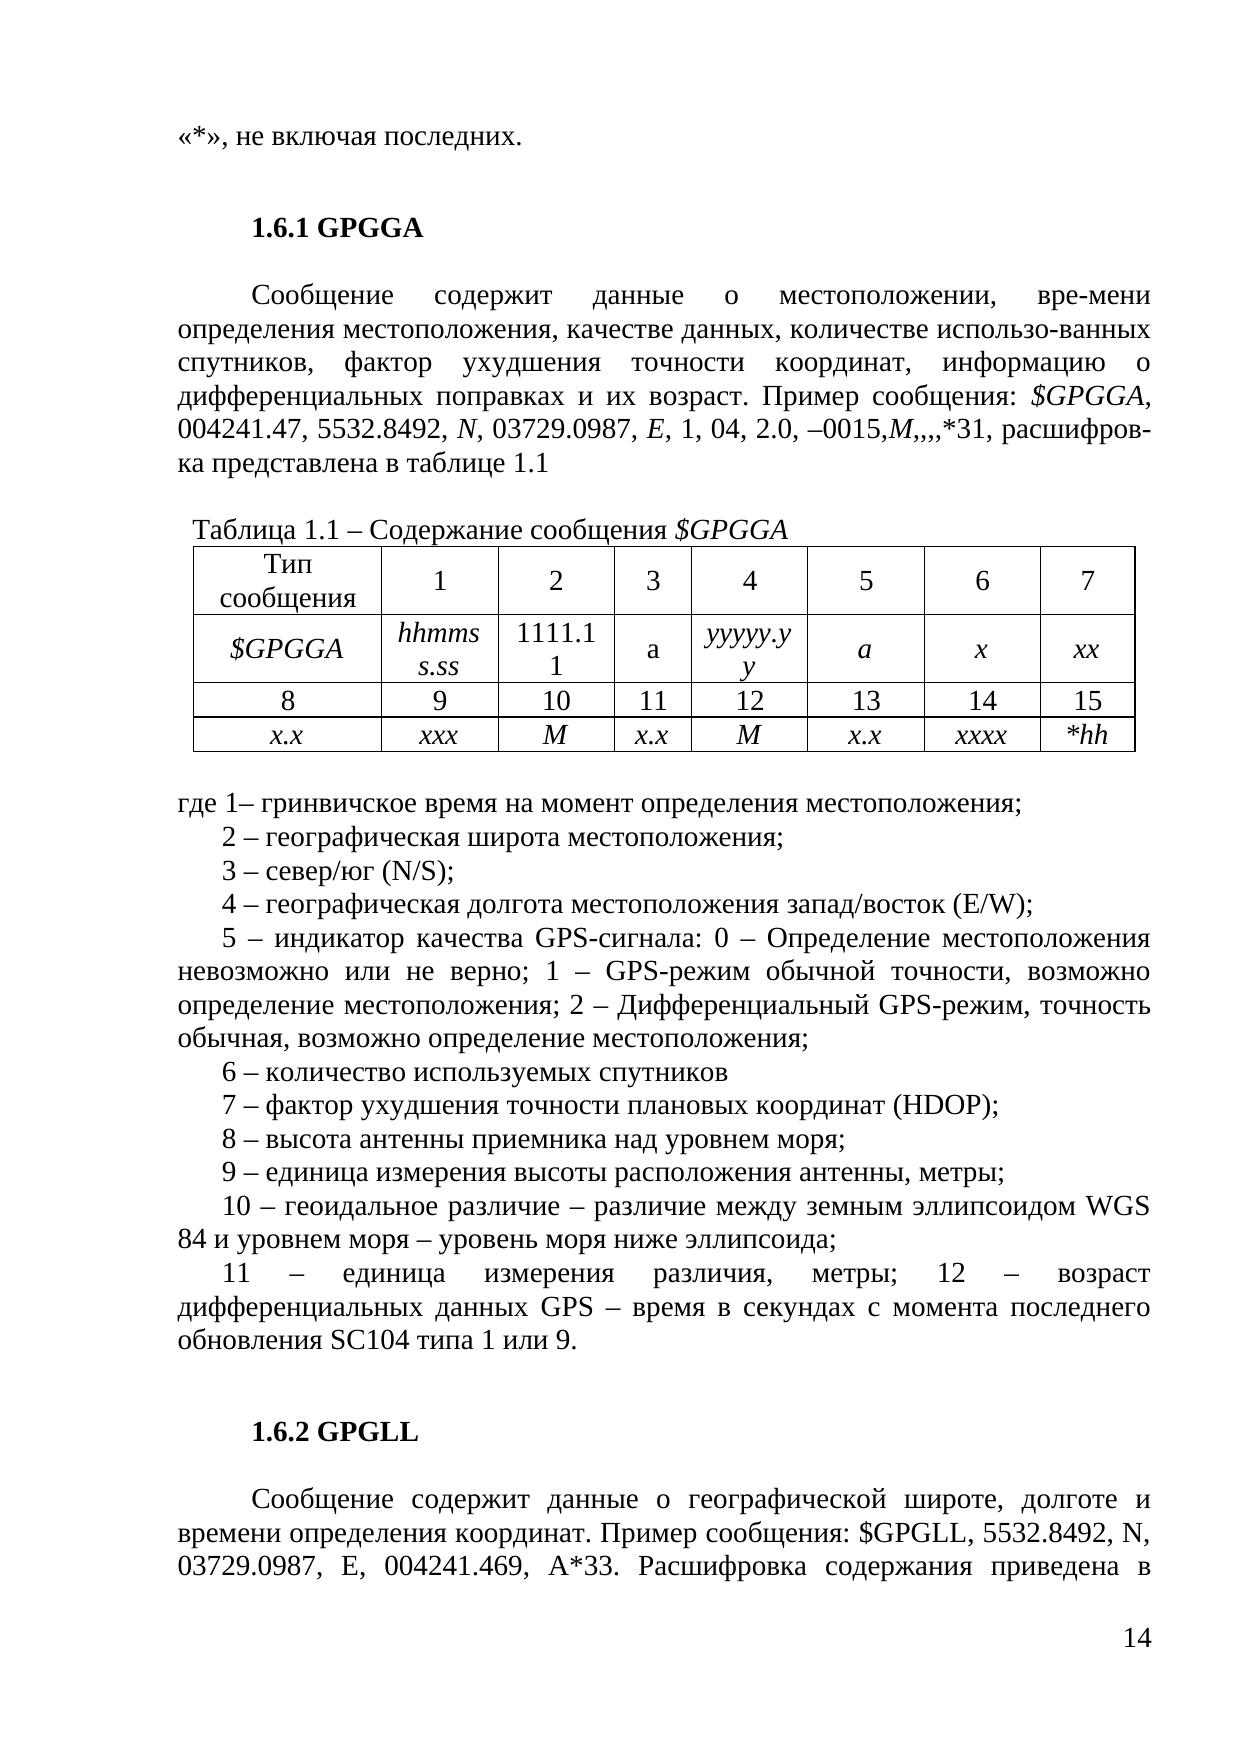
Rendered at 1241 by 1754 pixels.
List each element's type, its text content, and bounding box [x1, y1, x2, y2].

table_cell x.x [615, 718, 691, 751]
table_cell 1111.11 [499, 615, 614, 682]
table_cell a [808, 615, 924, 682]
text 6 – количество используемых спутников [177, 1054, 1152, 1087]
text 4 – географическая долгота местоположения запад/восток (E/W); [177, 886, 1152, 920]
table_cell a [615, 615, 691, 682]
table_cell 12 [692, 683, 807, 716]
subtitle 1.6.1 GPGGA [177, 210, 1152, 244]
table_cell 9 [382, 683, 498, 716]
text 10 – геоидальное различие – различие между земным эллипсоидом WGS 84 и уровнем моря – уровень моря ниже эллипсоида; [177, 1188, 1152, 1255]
table_cell xx [1041, 615, 1134, 682]
table_cell yyyyy.yy [692, 615, 807, 682]
table_cell x.x [194, 718, 381, 751]
table_cell 13 [808, 683, 924, 716]
table_cell M [692, 718, 807, 751]
table_header 2 [499, 547, 614, 614]
text Сообщение содержит данные о местоположении, вре-мени определения местоположения, качестве данных, количестве использо-ванных спутников, фактор ухудшения точности координат, информацию о дифференциальных поправках и их возраст. Пример сообщения: $GPGGA, 004241.47, 5532.8492, N, 03729.0987, E, 1, 04, 2.0, –0015,M,,,,*31, расшифров-ка представлена в таблице 1.1 [177, 277, 1152, 478]
text 7 – фактор ухудшения точности плановых координат (HDOP); [177, 1087, 1152, 1121]
table_header 1 [382, 547, 498, 614]
text 11 – единица измерения различия, метры; 12 – возраст дифференциальных данных GPS – время в секундах с момента последнего обновления SC104 типа 1 или 9. [177, 1255, 1152, 1356]
table_header 4 [692, 547, 807, 614]
table_cell $GPGGA [194, 615, 381, 682]
text 3 – север/юг (N/S); [177, 853, 1152, 886]
table_cell hhmmss.ss [382, 615, 498, 682]
table_header 6 [925, 547, 1040, 614]
table_cell xxxx [925, 718, 1040, 751]
subtitle 1.6.2 GPGLL [177, 1414, 1152, 1448]
text 9 – единица измерения высоты расположения антенны, метры; [177, 1154, 1152, 1188]
table_header 3 [615, 547, 691, 614]
table_cell 11 [615, 683, 691, 716]
text Таблица 1.1 – Содержание сообщения $GPGGA [177, 512, 1152, 546]
table_header 5 [808, 547, 924, 614]
table_cell *hh [1041, 718, 1134, 751]
table_header Тип сообщения [194, 547, 381, 614]
table_cell 10 [499, 683, 614, 716]
table_cell xxx [382, 718, 498, 751]
text 5 – индикатор качества GPS-сигнала: 0 – Определение местоположения невозможно или не верно; 1 – GPS-режим обычной точности, возможно определение местоположения; 2 – Дифференциальный GPS-режим, точность обычная, возможно определение местоположения; [177, 920, 1152, 1054]
text где 1– гринвичское время на момент определения местоположения; [177, 786, 1152, 819]
table_cell 14 [925, 683, 1040, 716]
table_cell 8 [194, 683, 381, 716]
table_cell x [925, 615, 1040, 682]
table_cell x.x [808, 718, 924, 751]
text 2 – географическая широта местоположения; [177, 819, 1152, 853]
table_cell 15 [1041, 683, 1134, 716]
table_cell M [499, 718, 614, 751]
text 8 – высота антенны приемника над уровнем моря; [177, 1121, 1152, 1154]
table_header 7 [1041, 547, 1134, 614]
